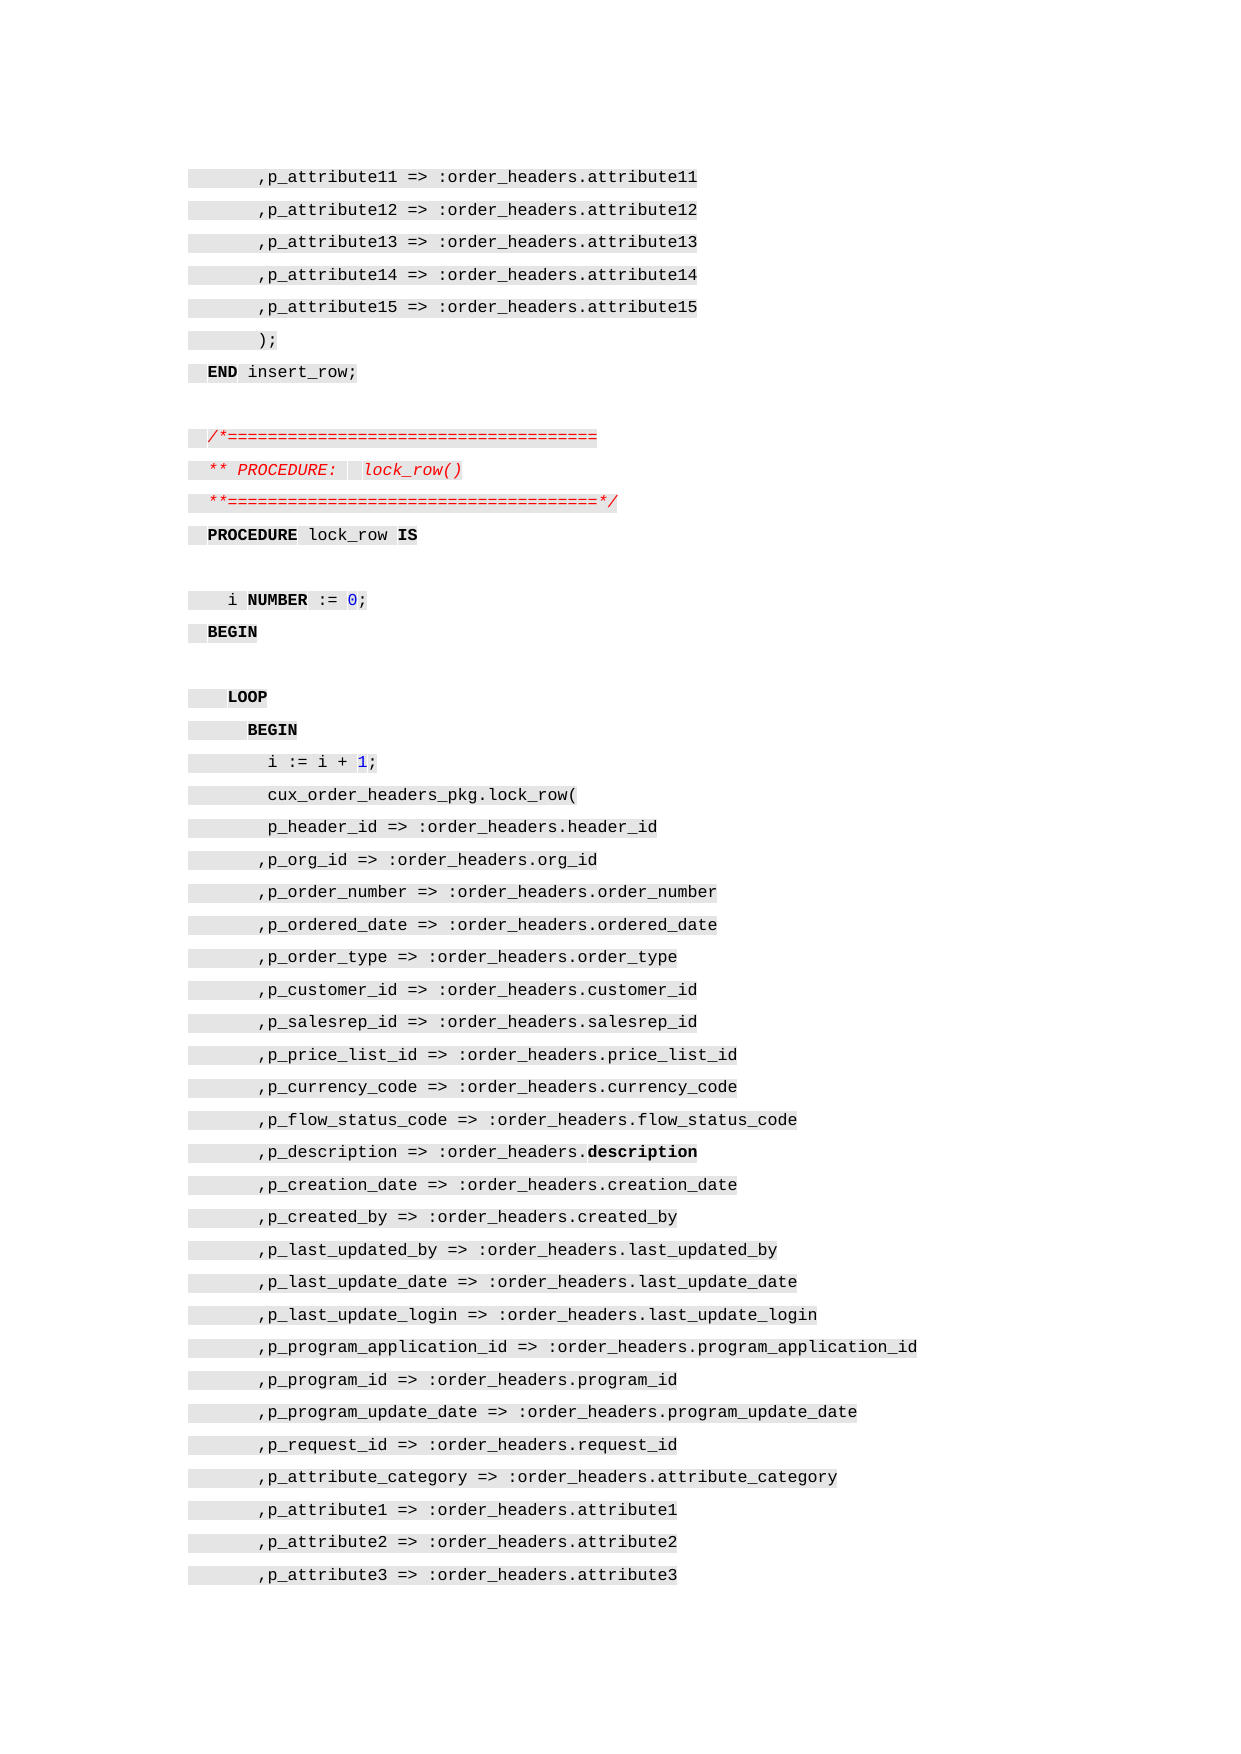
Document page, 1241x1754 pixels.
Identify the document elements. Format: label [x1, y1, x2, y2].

text [187, 162, 1053, 1592]
